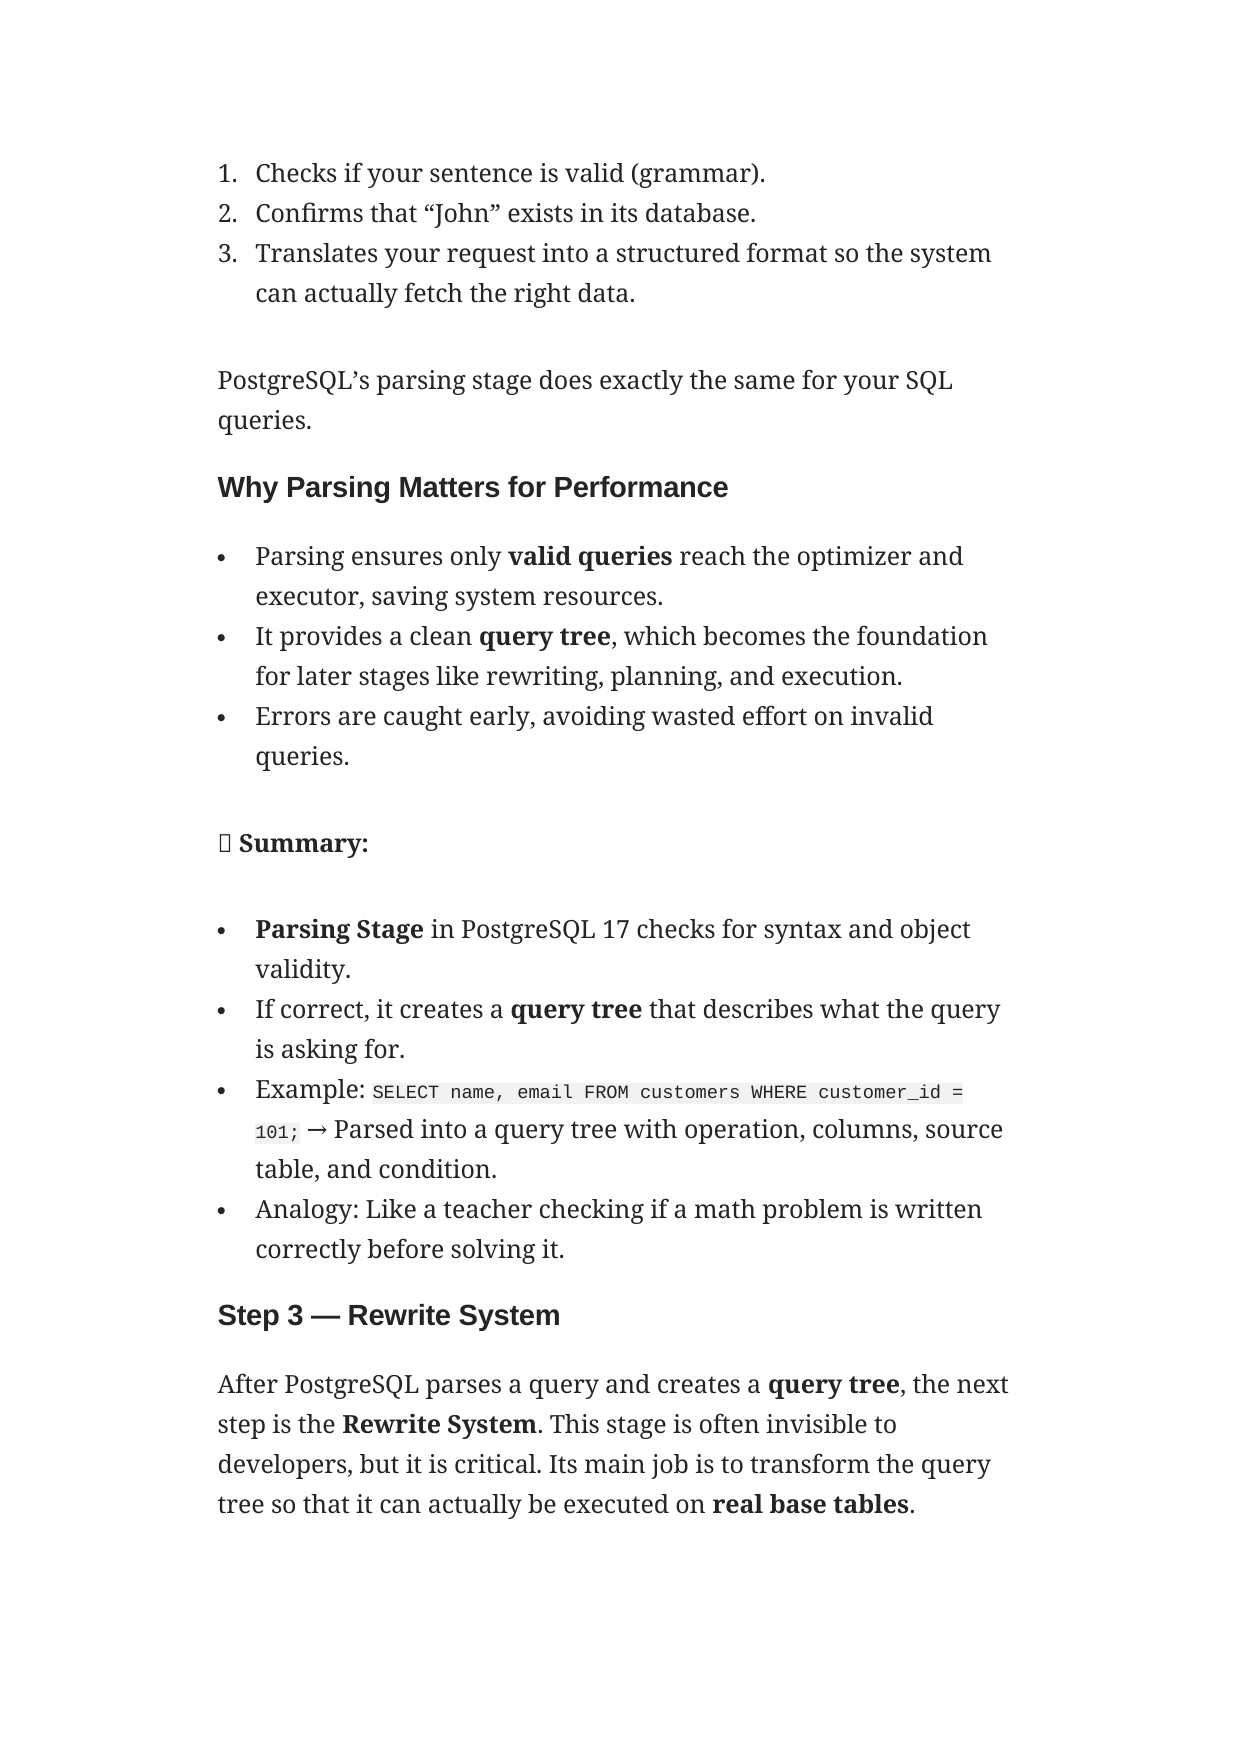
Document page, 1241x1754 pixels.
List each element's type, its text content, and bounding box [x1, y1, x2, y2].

text PostgreSQL’s parsing stage does exactly the same for your SQL queries. [217, 357, 1023, 437]
list It provides a clean query tree, which becomes the foundation for later stages like rewriting, planning, and execution. [218, 613, 1023, 693]
subtitle Step 3 — Rewrite System [217, 1294, 1023, 1331]
list Parsing ensures only valid queries reach the optimizer and executor, saving system resources. [218, 533, 1023, 613]
text ✅ Summary: [217, 819, 1023, 859]
list Errors are caught early, avoiding wasted effort on invalid queries. [218, 693, 1023, 773]
list Translates your request into a structured format so the system can actually fetch the right data. [218, 230, 1023, 310]
list Confirms that “John” exists in its database. [218, 190, 1023, 230]
list If correct, it creates a query tree that describes what the query is asking for. [218, 986, 1023, 1066]
list Parsing Stage in PostgreSQL 17 checks for syntax and object validity. [218, 906, 1023, 986]
list Analogy: Like a teacher checking if a math problem is written correctly before solving it. [218, 1186, 1023, 1266]
list Checks if your sentence is valid (grammar). [218, 150, 1023, 190]
list Example: SELECT name, email FROM customers WHERE customer_id = 101; → Parsed into a query tree with operation, columns, source table, and condition. [218, 1066, 1023, 1186]
text After PostgreSQL parses a query and creates a query tree, the next step is the Rewrite System. This stage is often invisible to developers, but it is critical. Its main job is to transform the query tree so that it can actually be executed on real base tables. [217, 1360, 1023, 1520]
subtitle Why Parsing Matters for Performance [217, 466, 1023, 503]
